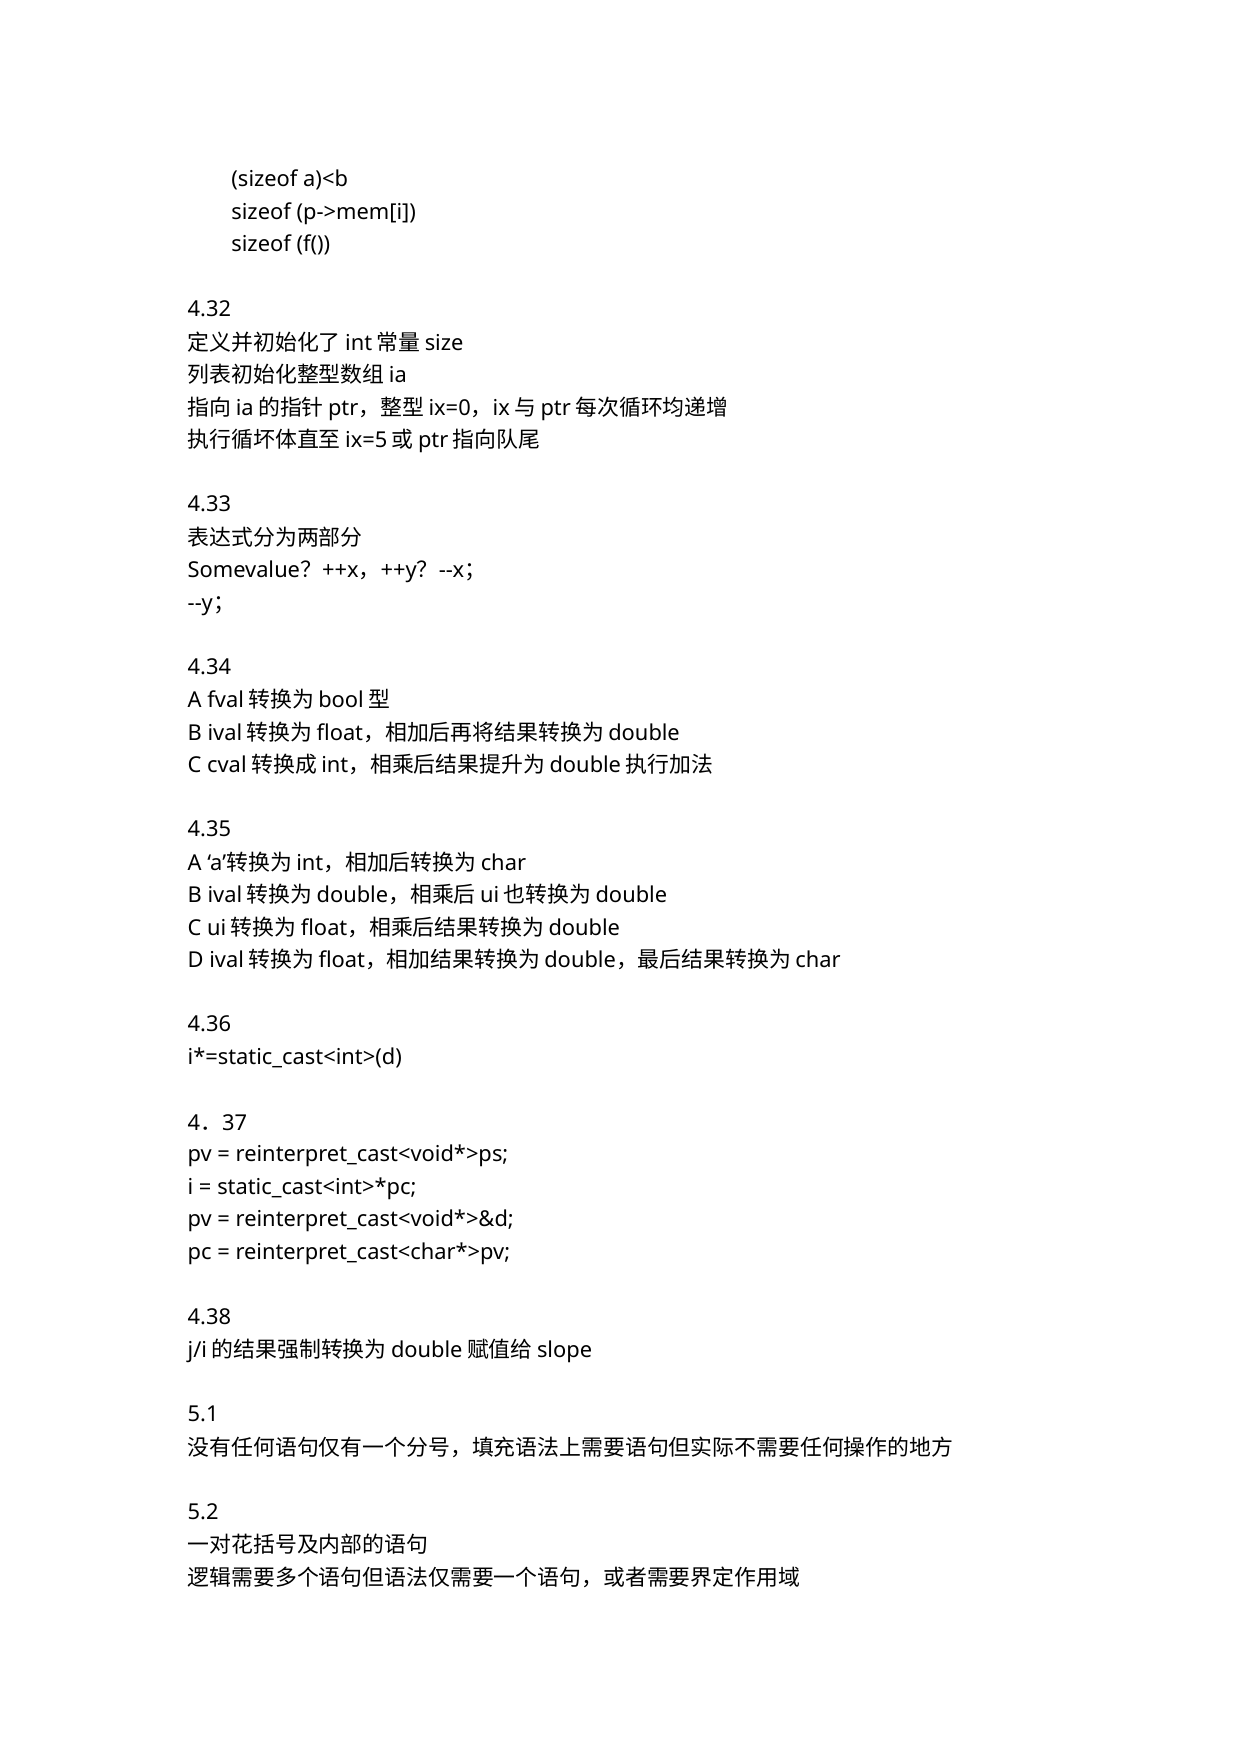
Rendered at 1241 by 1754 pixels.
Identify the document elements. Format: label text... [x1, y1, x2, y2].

text 4.34 [187, 649, 1053, 682]
text 定义并初始化了int常量size [187, 324, 1053, 357]
text pc = reinterpret_cast<char*>pv; [187, 1234, 1053, 1267]
text B ival转换为double，相乘后ui也转换为double [187, 877, 1053, 909]
text 5.2 [187, 1494, 1053, 1527]
text 4.38 [187, 1299, 1053, 1332]
text A ‘a’转换为int，相加后转换为char [187, 844, 1053, 877]
text sizeof (p->mem[i]) [187, 194, 1053, 227]
text 5.1 [187, 1397, 1053, 1429]
text 一对花括号及内部的语句 [187, 1527, 1053, 1559]
text Somevalue？++x，++y？--x； [187, 552, 1053, 584]
text 没有任何语句仅有一个分号，填充语法上需要语句但实际不需要任何操作的地方 [187, 1429, 1053, 1462]
text (sizeof a)<b [187, 162, 1053, 194]
text 4.33 [187, 487, 1053, 519]
text 列表初始化整型数组ia [187, 357, 1053, 389]
text pv = reinterpret_cast<void*>&d; [187, 1202, 1053, 1234]
text C ui转换为float，相乘后结果转换为double [187, 909, 1053, 942]
text A fval转换为bool型 [187, 682, 1053, 714]
text --y； [187, 584, 1053, 617]
text 指向ia的指针ptr，整型ix=0，ix与ptr每次循环均递增 [187, 389, 1053, 422]
text 执行循坏体直至ix=5或ptr指向队尾 [187, 422, 1053, 454]
text 4．37 [187, 1104, 1053, 1137]
text i = static_cast<int>*pc; [187, 1169, 1053, 1202]
text j/i的结果强制转换为double赋值给slope [187, 1332, 1053, 1364]
text D ival转换为float，相加结果转换为double，最后结果转换为char [187, 942, 1053, 974]
text pv = reinterpret_cast<void*>ps; [187, 1137, 1053, 1169]
text 逻辑需要多个语句但语法仅需要一个语句，或者需要界定作用域 [187, 1559, 1053, 1592]
text sizeof (f()) [187, 227, 1053, 259]
text C cval转换成int，相乘后结果提升为double执行加法 [187, 747, 1053, 779]
text i*=static_cast<int>(d) [187, 1039, 1053, 1072]
text 4.36 [187, 1007, 1053, 1039]
text 4.32 [187, 292, 1053, 324]
text B ival转换为float，相加后再将结果转换为double [187, 714, 1053, 747]
text 4.35 [187, 812, 1053, 844]
text 表达式分为两部分 [187, 519, 1053, 552]
